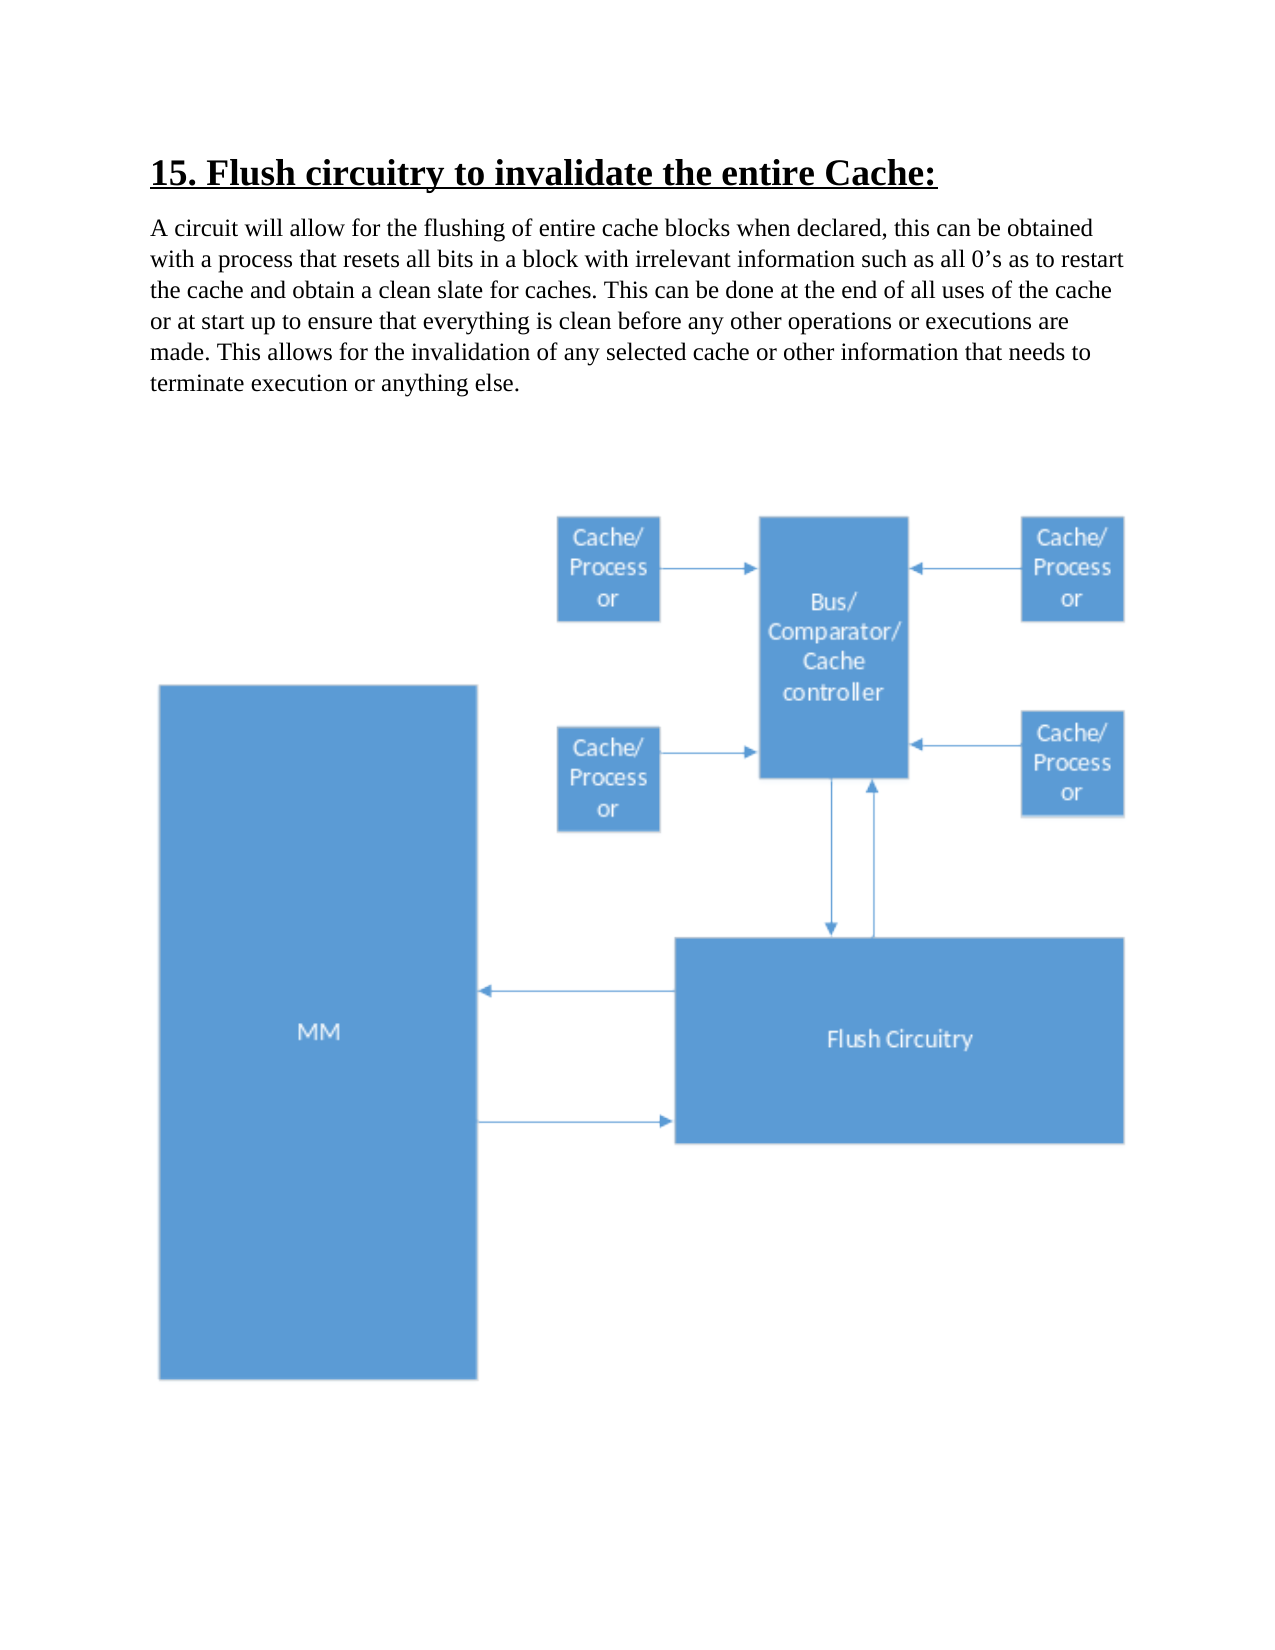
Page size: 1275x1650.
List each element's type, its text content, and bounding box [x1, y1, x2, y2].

text 15. Flush circuitry to invalidate the entire Cache: [150, 150, 1125, 193]
text A circuit will allow for the flushing of entire cache blocks when declared, this can be obtained with a process that resets all bits in a block with irrelevant information such as all 0’s as to restart the cache and obtain a clean slate for caches. This can be done at the end of all uses of the cache or at start up to ensure that everything is clean before any other operations or executions are made. This allows for the invalidation of any selected cache or other information that needs to terminate execution or anything else. [150, 213, 1125, 397]
